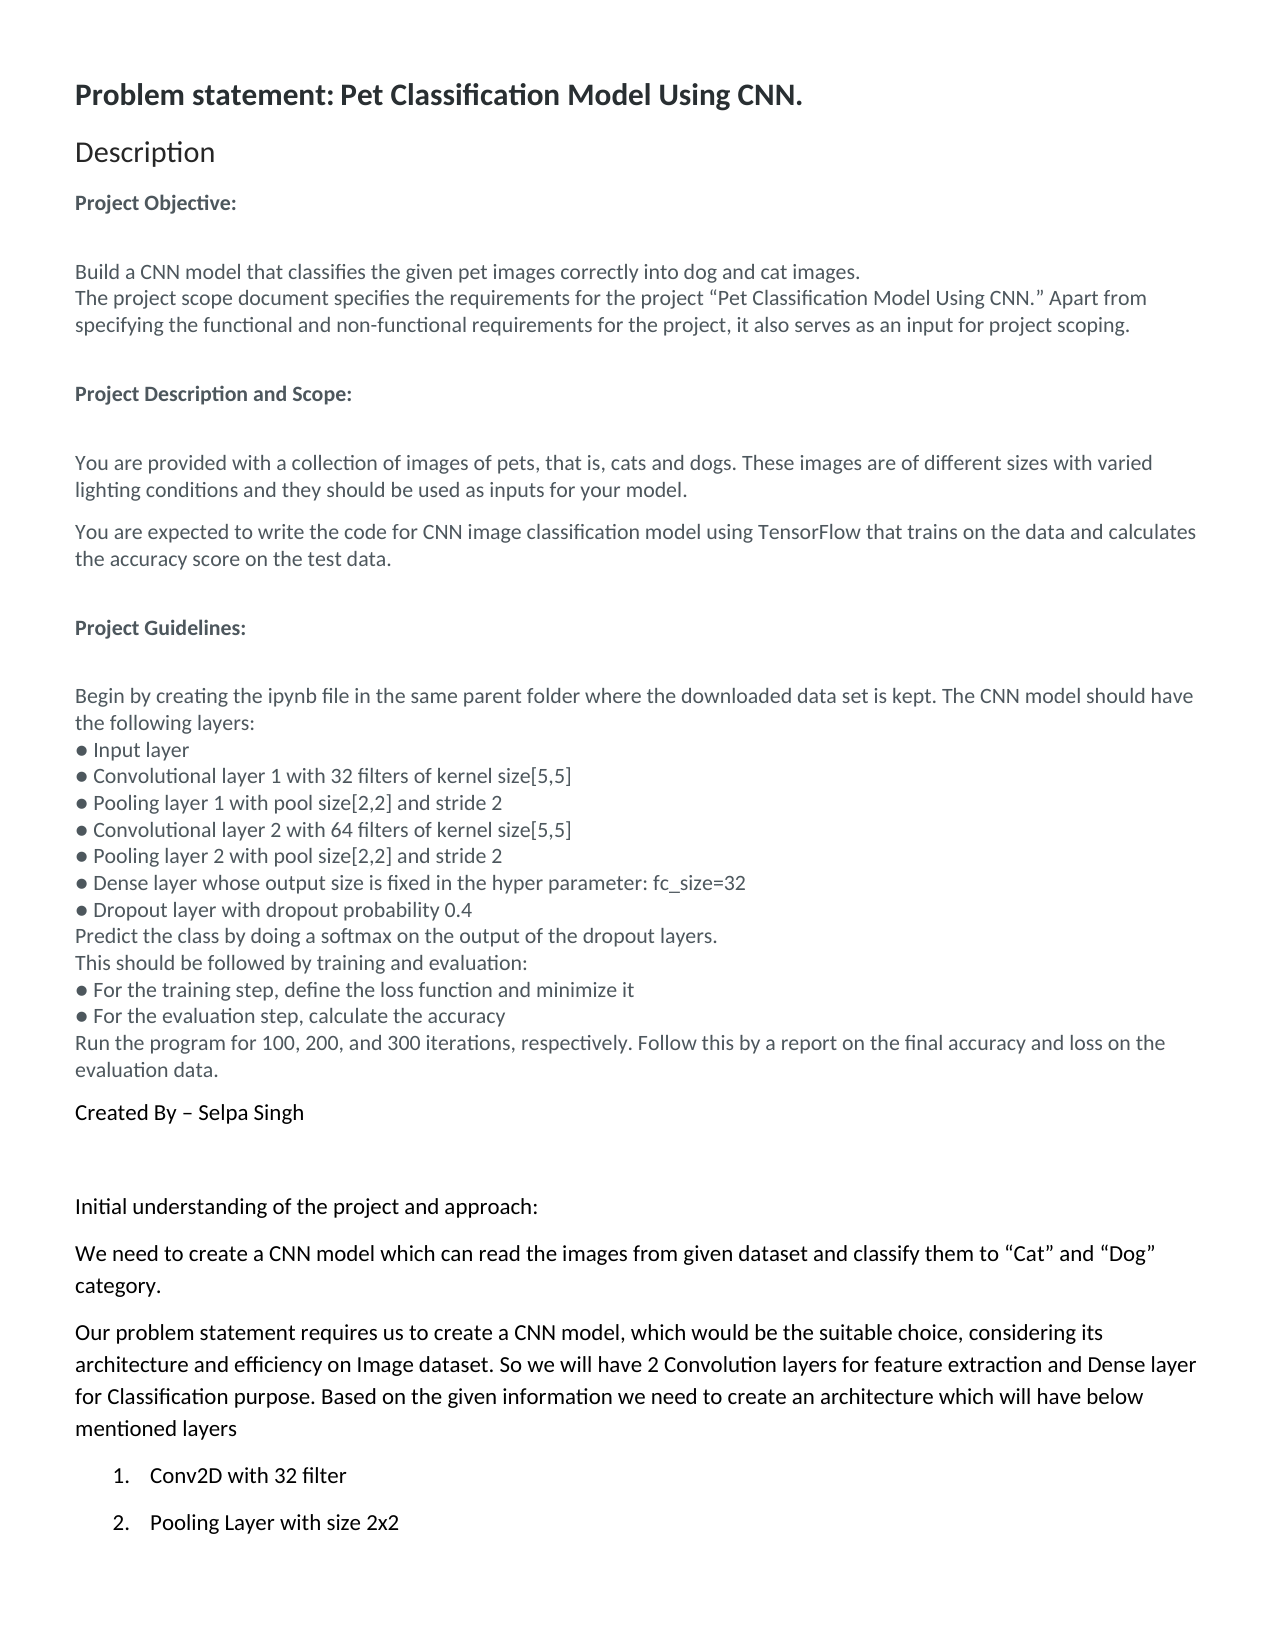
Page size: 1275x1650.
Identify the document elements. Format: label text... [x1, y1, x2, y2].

text Created By – Selpa Singh [75, 1098, 1200, 1126]
text Description [75, 133, 1200, 170]
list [112, 1508, 1200, 1536]
text We need to create a CNN model which can read the images from given dataset and classify them to “Cat” and “Dog” category. [75, 1239, 1200, 1299]
text You are provided with a collection of images of pets, that is, cats and dogs. These images are of different sizes with varied lighting conditions and they should be used as inputs for your model. [75, 422, 1200, 502]
text Build a CNN model that classifies the given pet images correctly into dog and cat images. The project scope document specifies the requirements for the project “Pet Classification Model Using CNN.” Apart from specifying the functional and non-functional requirements for the project, it also serves as an input for project scoping. [75, 231, 1200, 338]
text Project Description and Scope: [75, 353, 1200, 407]
text Begin by creating the ipynb file in the same parent folder where the downloaded data set is kept. The CNN model should have the following layers: ● Input layer ● Convolutional layer 1 with 32 filters of kernel size[5,5] ● Pooling layer 1 with pool size[2,2] and stride 2 ● Convolutional layer 2 with 64 filters of kernel size[5,5] ● Pooling layer 2 with pool size[2,2] and stride 2 ● Dense layer whose output size is fixed in the hyper parameter: fc_size=32 ● Dropout layer with dropout probability 0.4 Predict the class by doing a softmax on the output of the dropout layers. This should be followed by training and evaluation: ● For the training step, define the loss function and minimize it ● For the evaluation step, calculate the accuracy Run the program for 100, 200, and 300 iterations, respectively. Follow this by a report on the final accuracy and loss on the evaluation data. [75, 656, 1200, 1083]
text You are expected to write the code for CNN image classification model using TensorFlow that trains on the data and calculates the accuracy score on the test data. [75, 518, 1200, 571]
text Problem statement: Pet Classification Model Using CNN. [75, 75, 1200, 113]
text Project Guidelines: [75, 587, 1200, 640]
list Conv2D with 32 filter [112, 1461, 1200, 1489]
text Initial understanding of the project and approach: [75, 1192, 1200, 1220]
text Our problem statement requires us to create a CNN model, which would be the suitable choice, considering its architecture and efficiency on Image dataset. So we will have 2 Convolution layers for feature extraction and Dense layer for Classification purpose. Based on the given information we need to create an architecture which will have below mentioned layers [75, 1318, 1200, 1442]
text Project Objective: [75, 189, 1200, 216]
